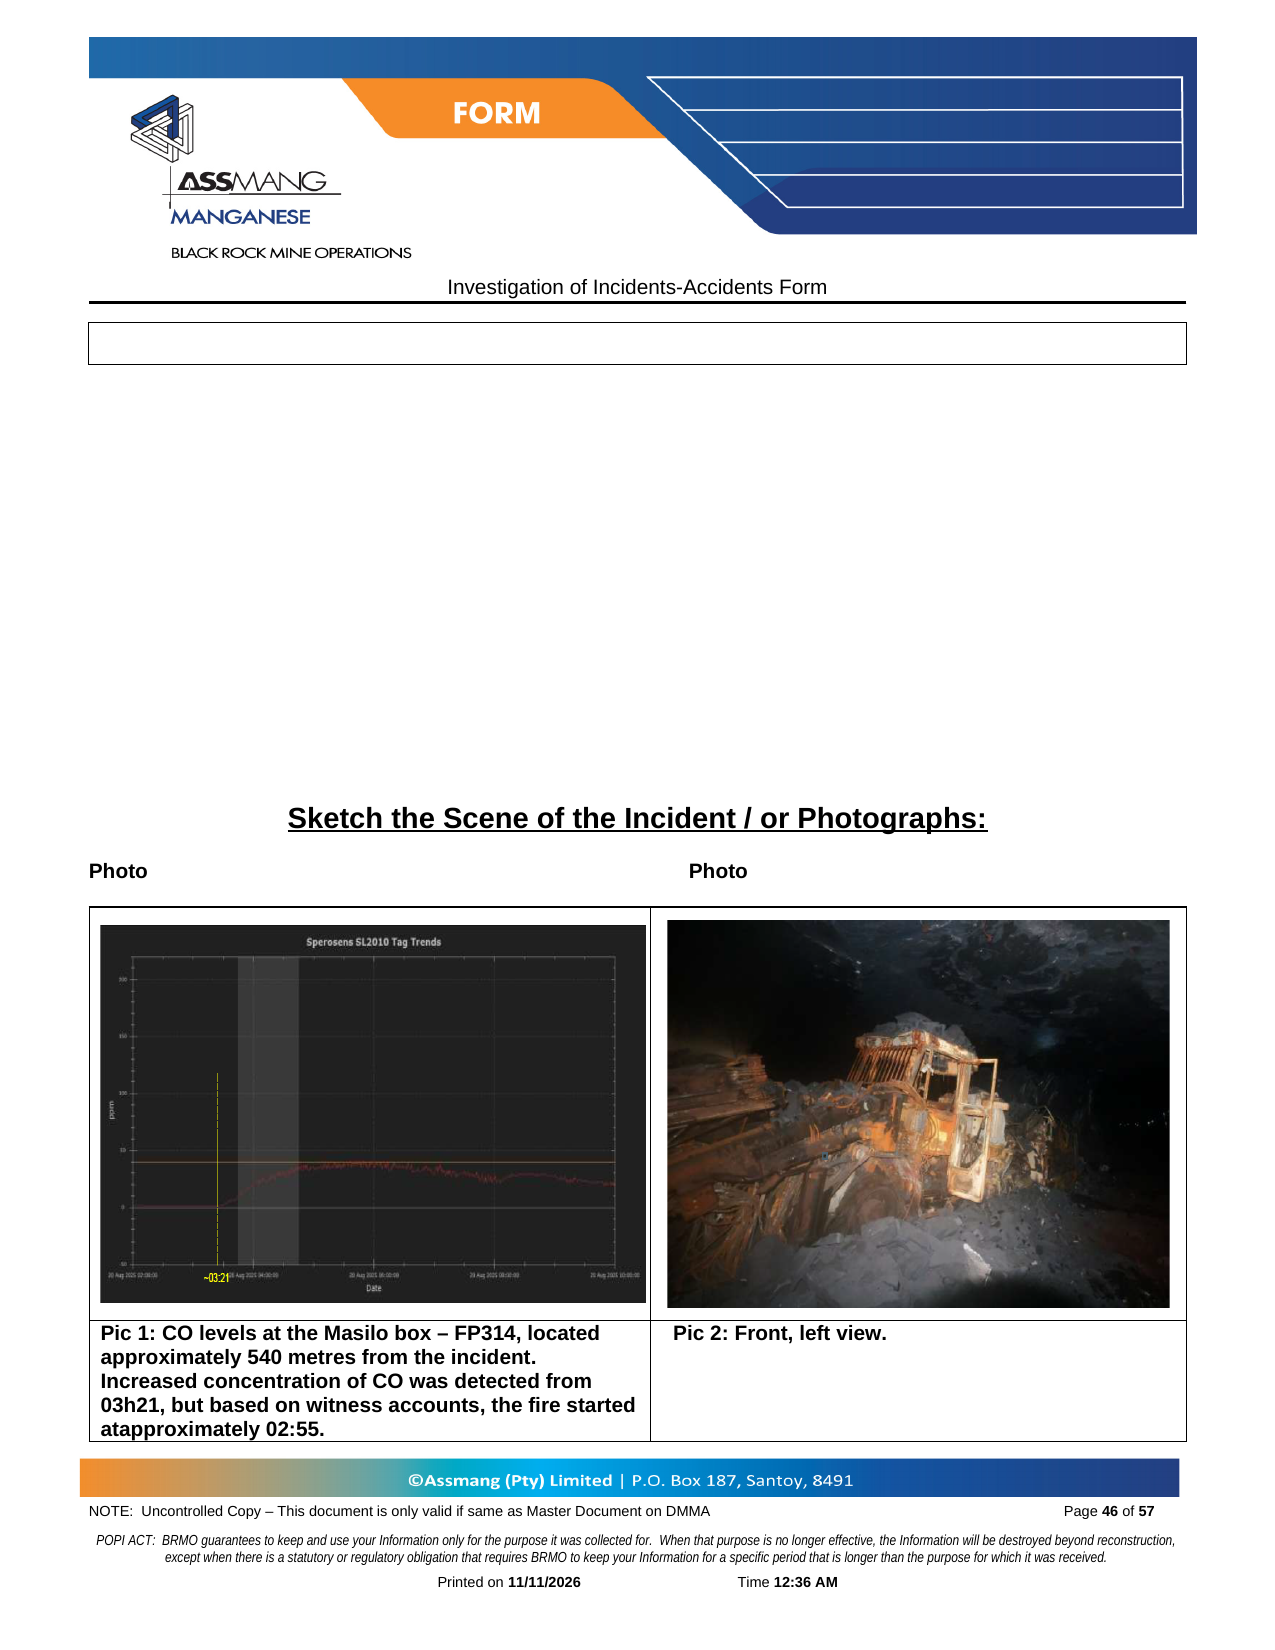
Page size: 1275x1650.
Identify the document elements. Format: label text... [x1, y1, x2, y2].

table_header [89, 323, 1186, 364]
table_header [651, 908, 1186, 1320]
table_cell Pic 2: Front, left view. [651, 1321, 1186, 1441]
table_cell Pic 1: CO levels at the Masilo box – FP314, located approximately 540 metres from the incident. Increased concentration of CO was detected from 03h21, but based on witness accounts, the fire started atapproximately 02:55. [90, 1321, 650, 1441]
picture [89, 37, 1197, 272]
picture [100, 925, 646, 1303]
text Sketch the Scene of the Incident / or Photographs: [89, 801, 1186, 834]
table_header [90, 908, 650, 1320]
picture [79, 1452, 1180, 1497]
picture [518, 1476, 527, 1485]
picture [667, 919, 1170, 1308]
picture [530, 1478, 537, 1488]
text Photo Photo [89, 858, 1186, 882]
